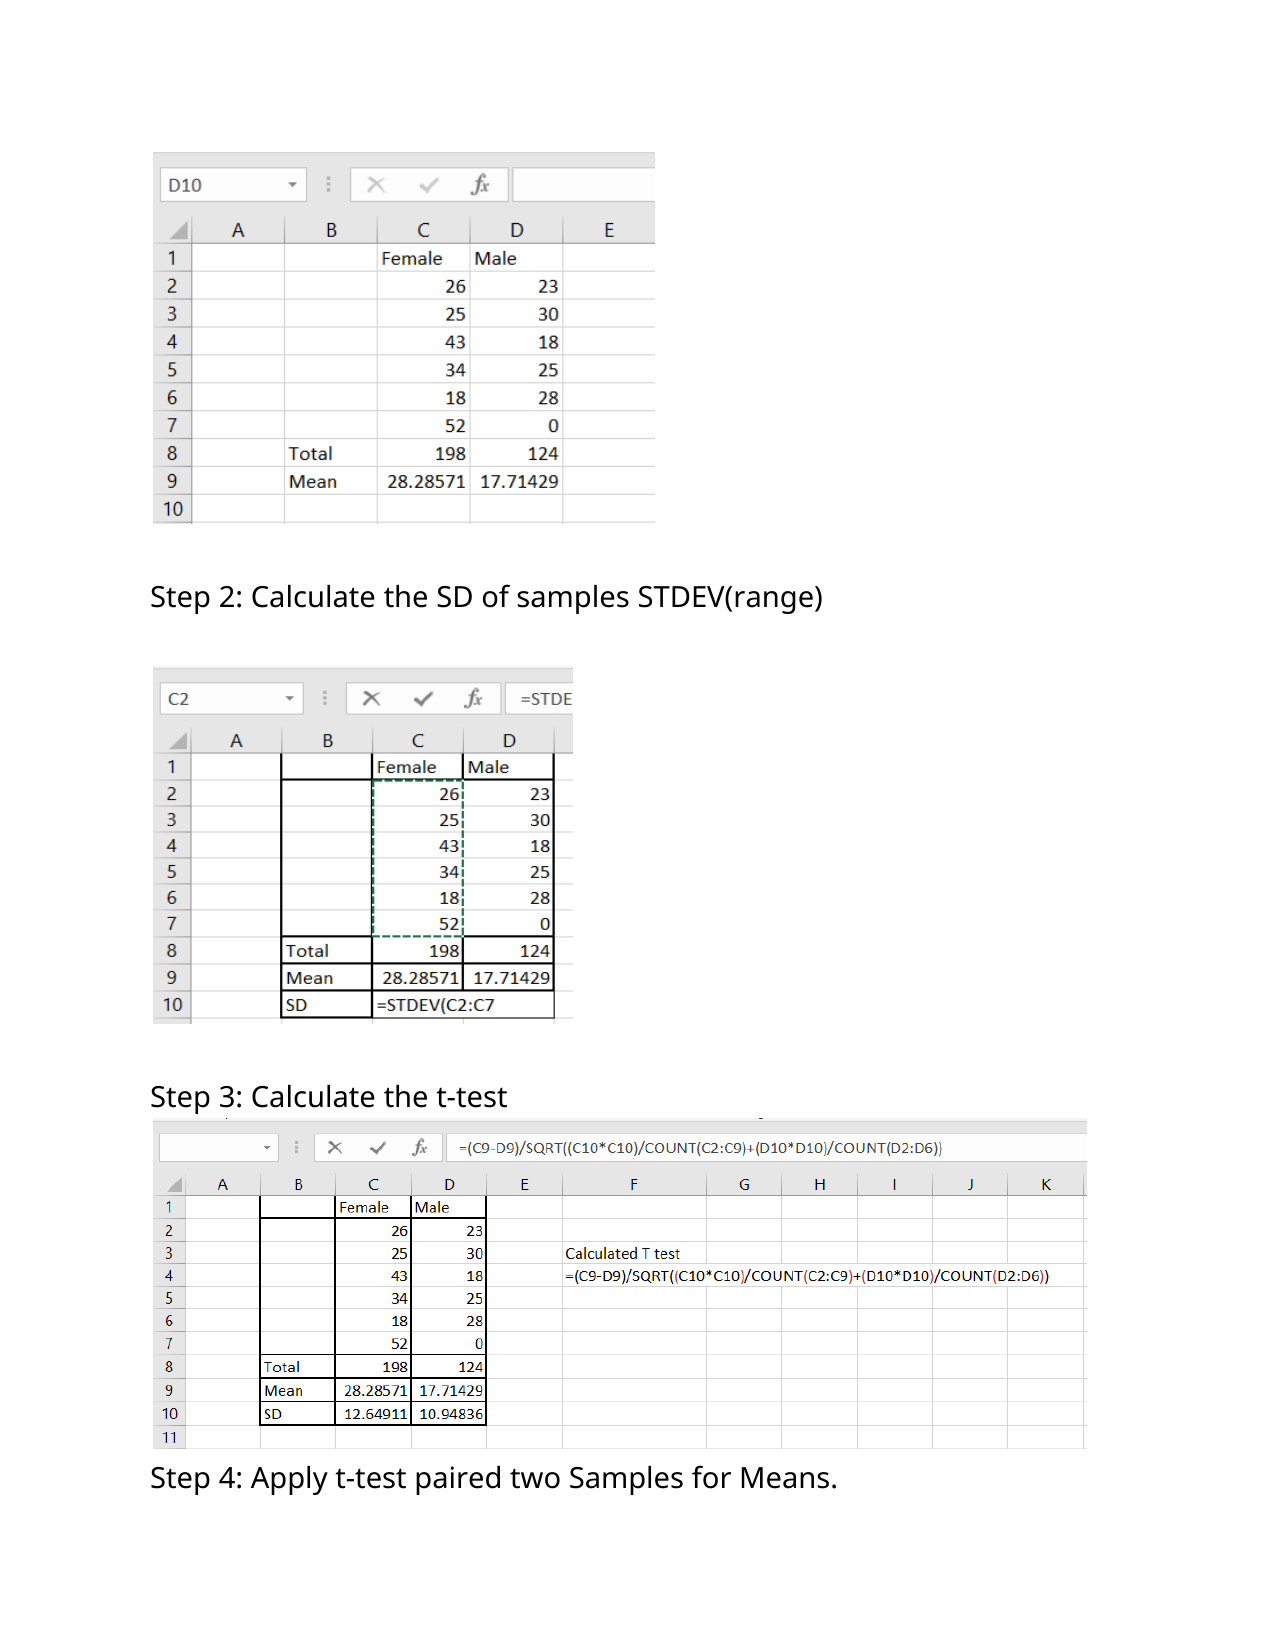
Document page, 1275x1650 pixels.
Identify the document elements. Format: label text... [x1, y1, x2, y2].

text Step 3: Calculate the t-test [150, 1076, 1242, 1116]
picture [153, 152, 655, 524]
text Step 2: Calculate the SD of samples STDEV(range) [150, 576, 1242, 616]
picture [153, 1118, 1088, 1449]
picture [153, 666, 573, 1024]
